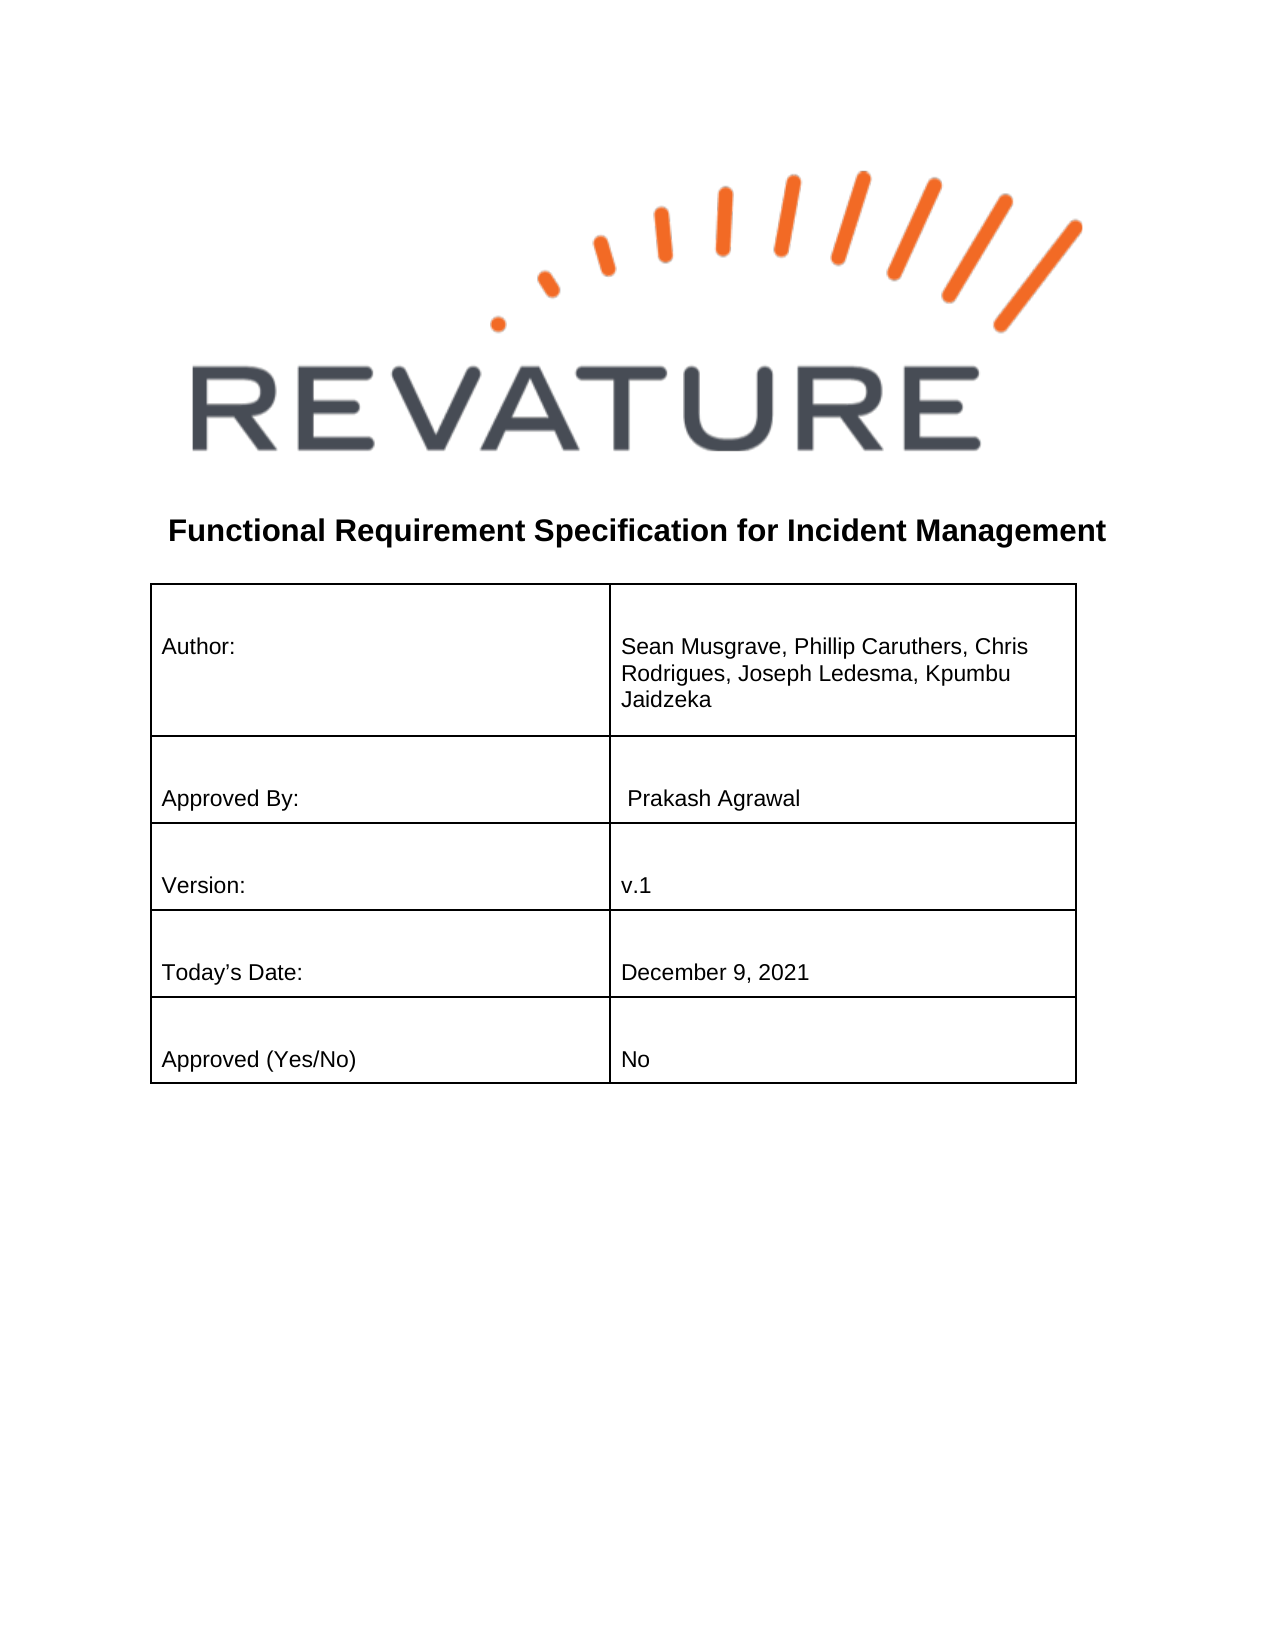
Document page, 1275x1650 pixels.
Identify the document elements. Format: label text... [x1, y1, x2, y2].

table_cell Approved (Yes/No) [152, 998, 609, 1082]
picture [192, 150, 1083, 475]
table_cell December 9, 2021 [611, 911, 1075, 996]
table_cell Approved By: [152, 737, 609, 822]
table_header Sean Musgrave, Phillip Caruthers, Chris Rodrigues, Joseph Ledesma, Kpumbu Jaidzeka [611, 585, 1075, 735]
table_cell Version: [152, 824, 609, 909]
table_cell Today’s Date: [152, 911, 609, 996]
table_cell v.1 [611, 824, 1075, 909]
table_cell Prakash Agrawal [611, 737, 1075, 822]
table_header Author: [152, 585, 609, 735]
text Functional Requirement Specification for Incident Management [150, 512, 1125, 548]
table_cell No [611, 998, 1075, 1082]
